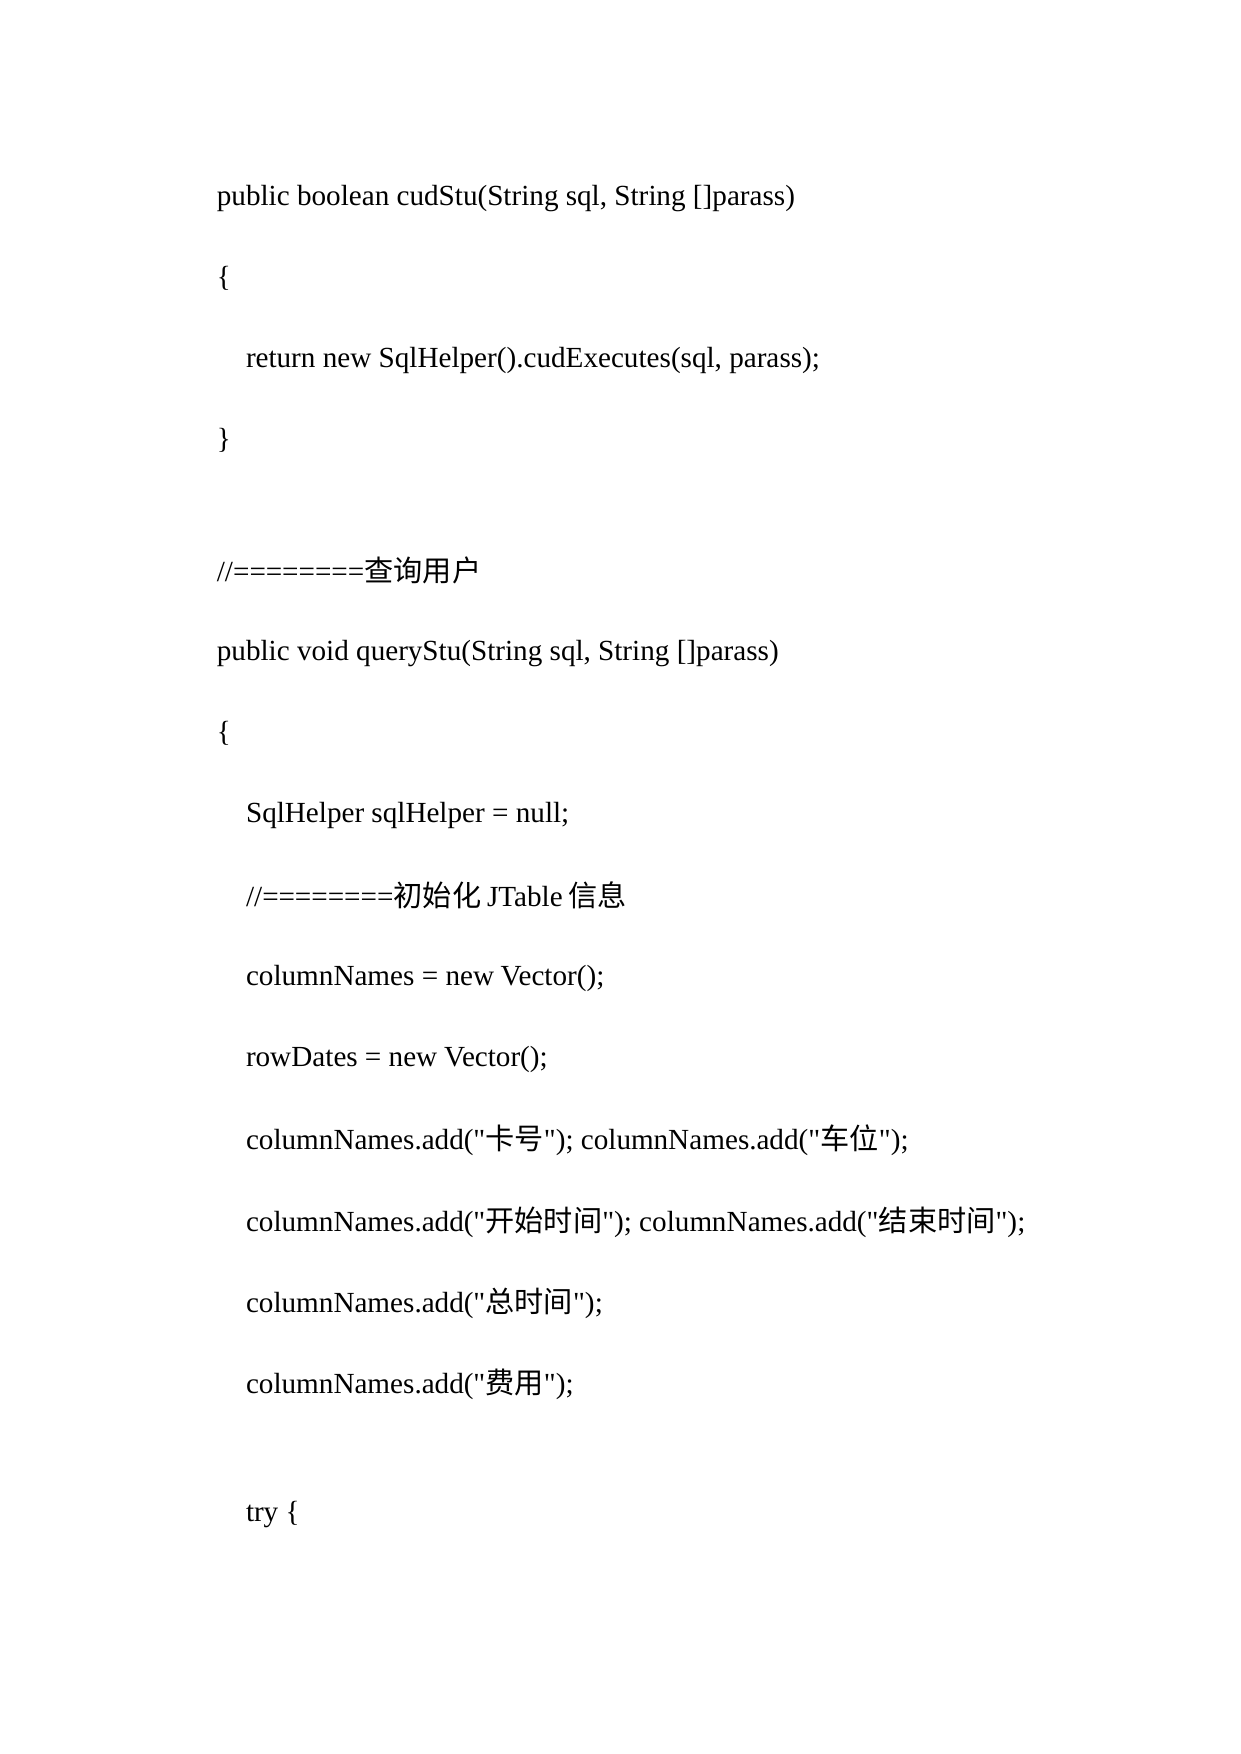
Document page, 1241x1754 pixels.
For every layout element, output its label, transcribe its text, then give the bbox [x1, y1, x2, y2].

text //========查询用户 [187, 536, 1053, 601]
text columnNames = new Vector(); [187, 942, 1053, 1007]
text return new SqlHelper().cudExecutes(sql, parass); [187, 324, 1053, 389]
text columnNames.add("费用"); [187, 1348, 1053, 1413]
text } [187, 406, 1053, 471]
text { [187, 698, 1053, 763]
text columnNames.add("总时间"); [187, 1267, 1053, 1332]
text public void queryStu(String sql, String []parass) [187, 617, 1053, 682]
text //========初始化JTable信息 [187, 861, 1053, 926]
text SqlHelper sqlHelper = null; [187, 779, 1053, 844]
text columnNames.add("开始时间"); columnNames.add("结束时间"); [187, 1186, 1053, 1251]
text { [187, 243, 1053, 308]
text columnNames.add("卡号"); columnNames.add("车位"); [187, 1104, 1053, 1169]
text try { [187, 1478, 1053, 1543]
text rowDates = new Vector(); [187, 1023, 1053, 1088]
text public boolean cudStu(String sql, String []parass) [187, 162, 1053, 227]
